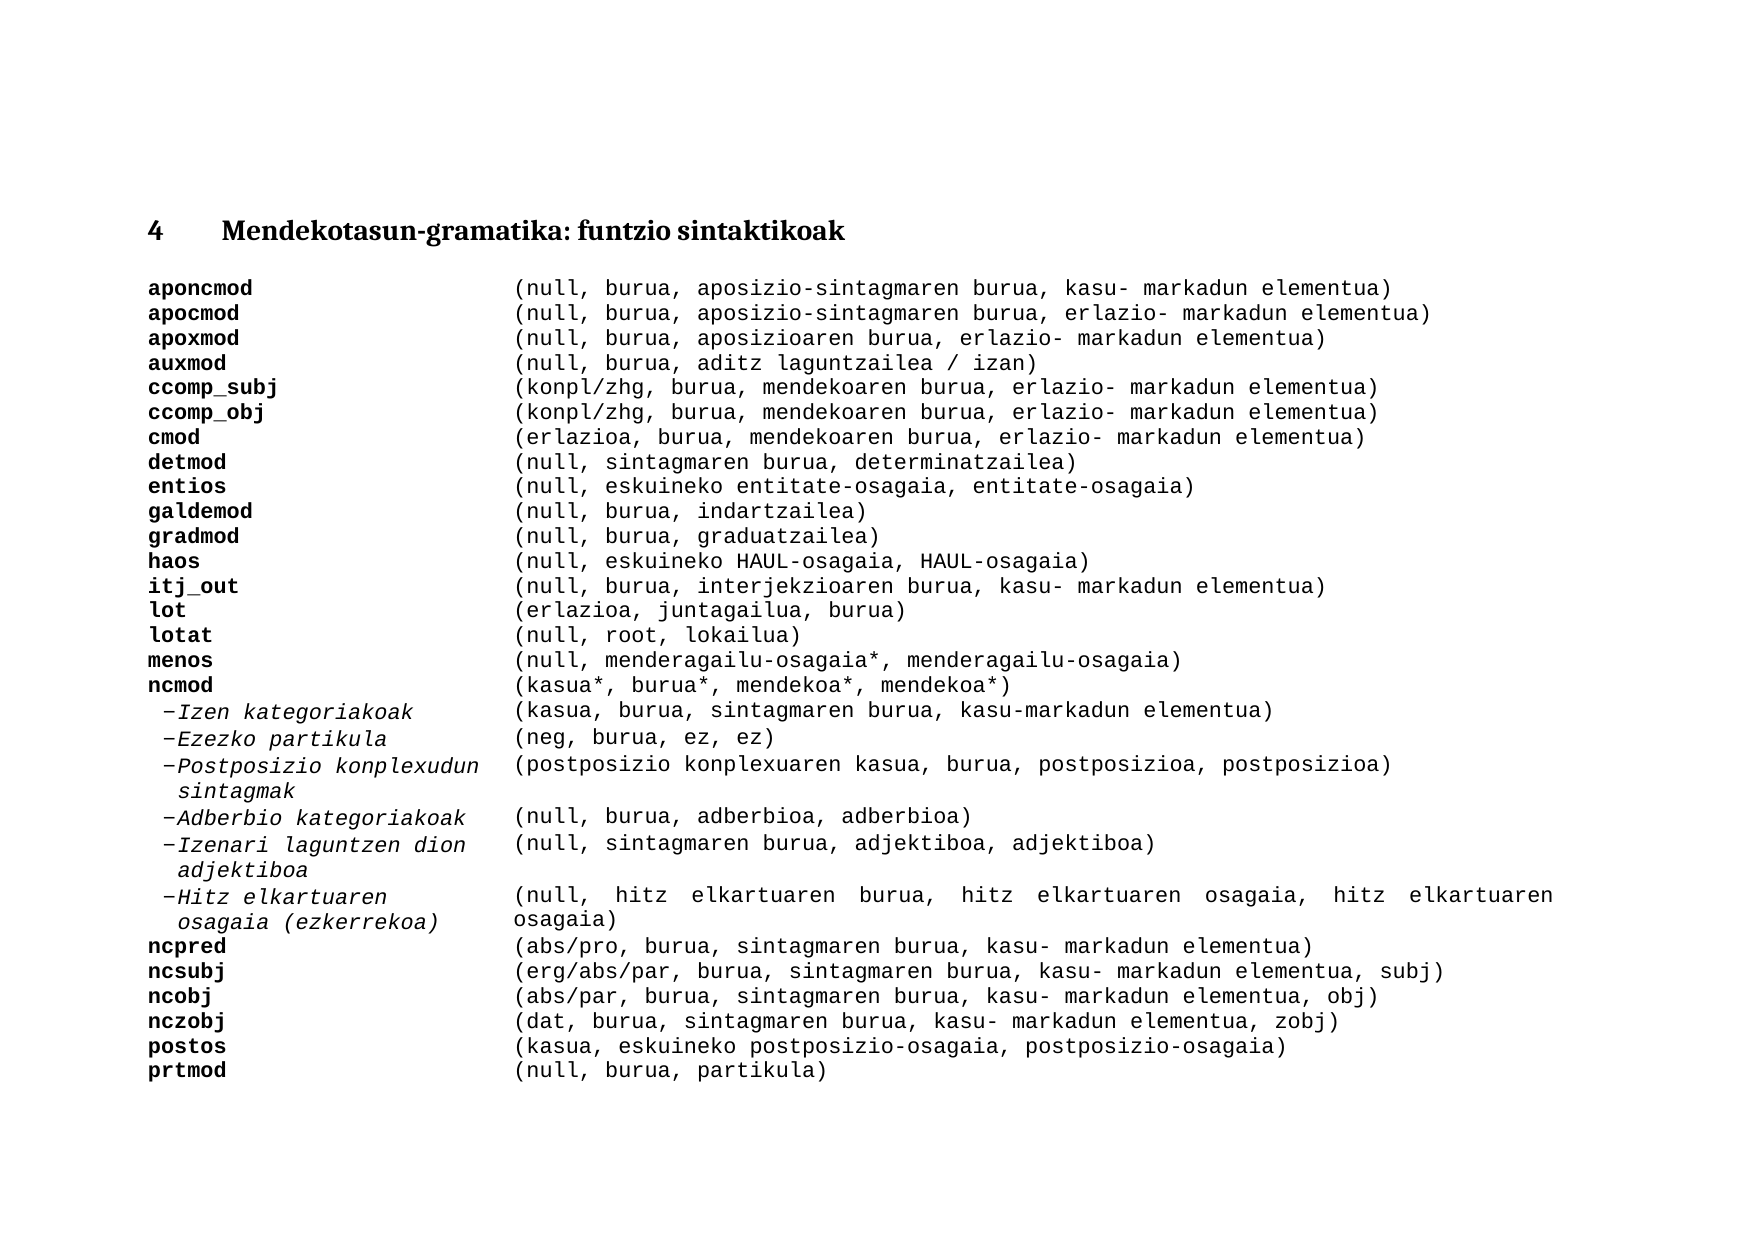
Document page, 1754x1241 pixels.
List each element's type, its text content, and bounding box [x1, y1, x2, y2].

table_cell (kasua, eskuineko postposizio-osagaia, postposizio-osagaia) [502, 1035, 1565, 1059]
table_cell ccomp_subj [136, 376, 502, 401]
table_cell auxmod [136, 352, 502, 376]
table_cell (postposizio konplexuaren kasua, burua, postposizioa, postposizioa) [502, 753, 1565, 805]
subtitle 4 Mendekotasun-gramatika: funtzio sintaktikoak [148, 214, 1606, 247]
table_cell (null, burua, aditz laguntzailea / izan) [502, 352, 1565, 376]
table_cell (null, burua, partikula) [502, 1060, 1565, 1084]
table_cell (kasua*, burua*, mendekoa*, mendekoa*) [502, 674, 1565, 699]
table_cell detmod [136, 451, 502, 476]
table_cell lotat [136, 624, 502, 649]
table_cell haos [136, 550, 502, 575]
table_cell (null, root, lokailua) [502, 624, 1565, 649]
table_cell ncpred [136, 936, 502, 960]
table_cell nczobj [136, 1010, 502, 1035]
table_cell (erlazioa, burua, mendekoaren burua, erlazio- markadun elementua) [502, 426, 1565, 451]
table_cell apoxmod [136, 327, 502, 352]
table_cell (abs/par, burua, sintagmaren burua, kasu- markadun elementua, obj) [502, 985, 1565, 1010]
table_cell postos [136, 1035, 502, 1059]
table_cell ncsubj [136, 960, 502, 985]
table_cell (null, burua, adberbioa, adberbioa) [502, 805, 1565, 832]
table_cell (kasua, burua, sintagmaren burua, kasu-markadun elementua) [502, 699, 1565, 726]
table_cell entios [136, 476, 502, 500]
table_cell ncobj [136, 985, 502, 1010]
table_cell (null, menderagailu-osagaia*, menderagailu-osagaia) [502, 649, 1565, 674]
table_cell Izenari laguntzen dion adjektiboa [136, 832, 502, 884]
table_cell (null, sintagmaren burua, adjektiboa, adjektiboa) [502, 832, 1565, 884]
table_cell (null, burua, indartzailea) [502, 500, 1565, 525]
table_header (null, burua, aposizio-sintagmaren burua, kasu- markadun elementua) [502, 277, 1565, 302]
table_cell (erg/abs/par, burua, sintagmaren burua, kasu- markadun elementua, subj) [502, 960, 1565, 985]
table_cell (null, burua, aposizioaren burua, erlazio- markadun elementua) [502, 327, 1565, 352]
table_cell (null, eskuineko HAUL-osagaia, HAUL-osagaia) [502, 550, 1565, 575]
table_cell (null, burua, graduatzailea) [502, 525, 1565, 550]
table_cell (null, sintagmaren burua, determinatzailea) [502, 451, 1565, 476]
table_cell ncmod [136, 674, 502, 699]
table_cell (null, burua, interjekzioaren burua, kasu- markadun elementua) [502, 575, 1565, 599]
table_cell (abs/pro, burua, sintagmaren burua, kasu- markadun elementua) [502, 936, 1565, 960]
table_cell Postposizio konplexudun sintagmak [136, 753, 502, 805]
table_cell apocmod [136, 302, 502, 327]
table_cell (konpl/zhg, burua, mendekoaren burua, erlazio- markadun elementua) [502, 376, 1565, 401]
table_cell menos [136, 649, 502, 674]
table_cell Hitz elkartuaren osagaia (ezkerrekoa) [136, 884, 502, 936]
table_cell (konpl/zhg, burua, mendekoaren burua, erlazio- markadun elementua) [502, 401, 1565, 426]
table_cell Adberbio kategoriakoak [136, 805, 502, 832]
table_cell lot [136, 600, 502, 624]
table_cell itj_out [136, 575, 502, 599]
table_cell (dat, burua, sintagmaren burua, kasu- markadun elementua, zobj) [502, 1010, 1565, 1035]
table_cell (erlazioa, juntagailua, burua) [502, 600, 1565, 624]
table_cell (null, hitz elkartuaren burua, hitz elkartuaren osagaia, hitz elkartuaren osagaia) [502, 884, 1565, 936]
table_cell (null, burua, aposizio-sintagmaren burua, erlazio- markadun elementua) [502, 302, 1565, 327]
table_cell gradmod [136, 525, 502, 550]
table_cell Izen kategoriakoak [136, 699, 502, 726]
table_cell prtmod [136, 1060, 502, 1084]
table_cell (null, eskuineko entitate-osagaia, entitate-osagaia) [502, 476, 1565, 500]
table_cell cmod [136, 426, 502, 451]
table_cell (neg, burua, ez, ez) [502, 726, 1565, 753]
table_cell Ezezko partikula [136, 726, 502, 753]
table_cell ccomp_obj [136, 401, 502, 426]
table_cell galdemod [136, 500, 502, 525]
table_header aponcmod [136, 277, 502, 302]
